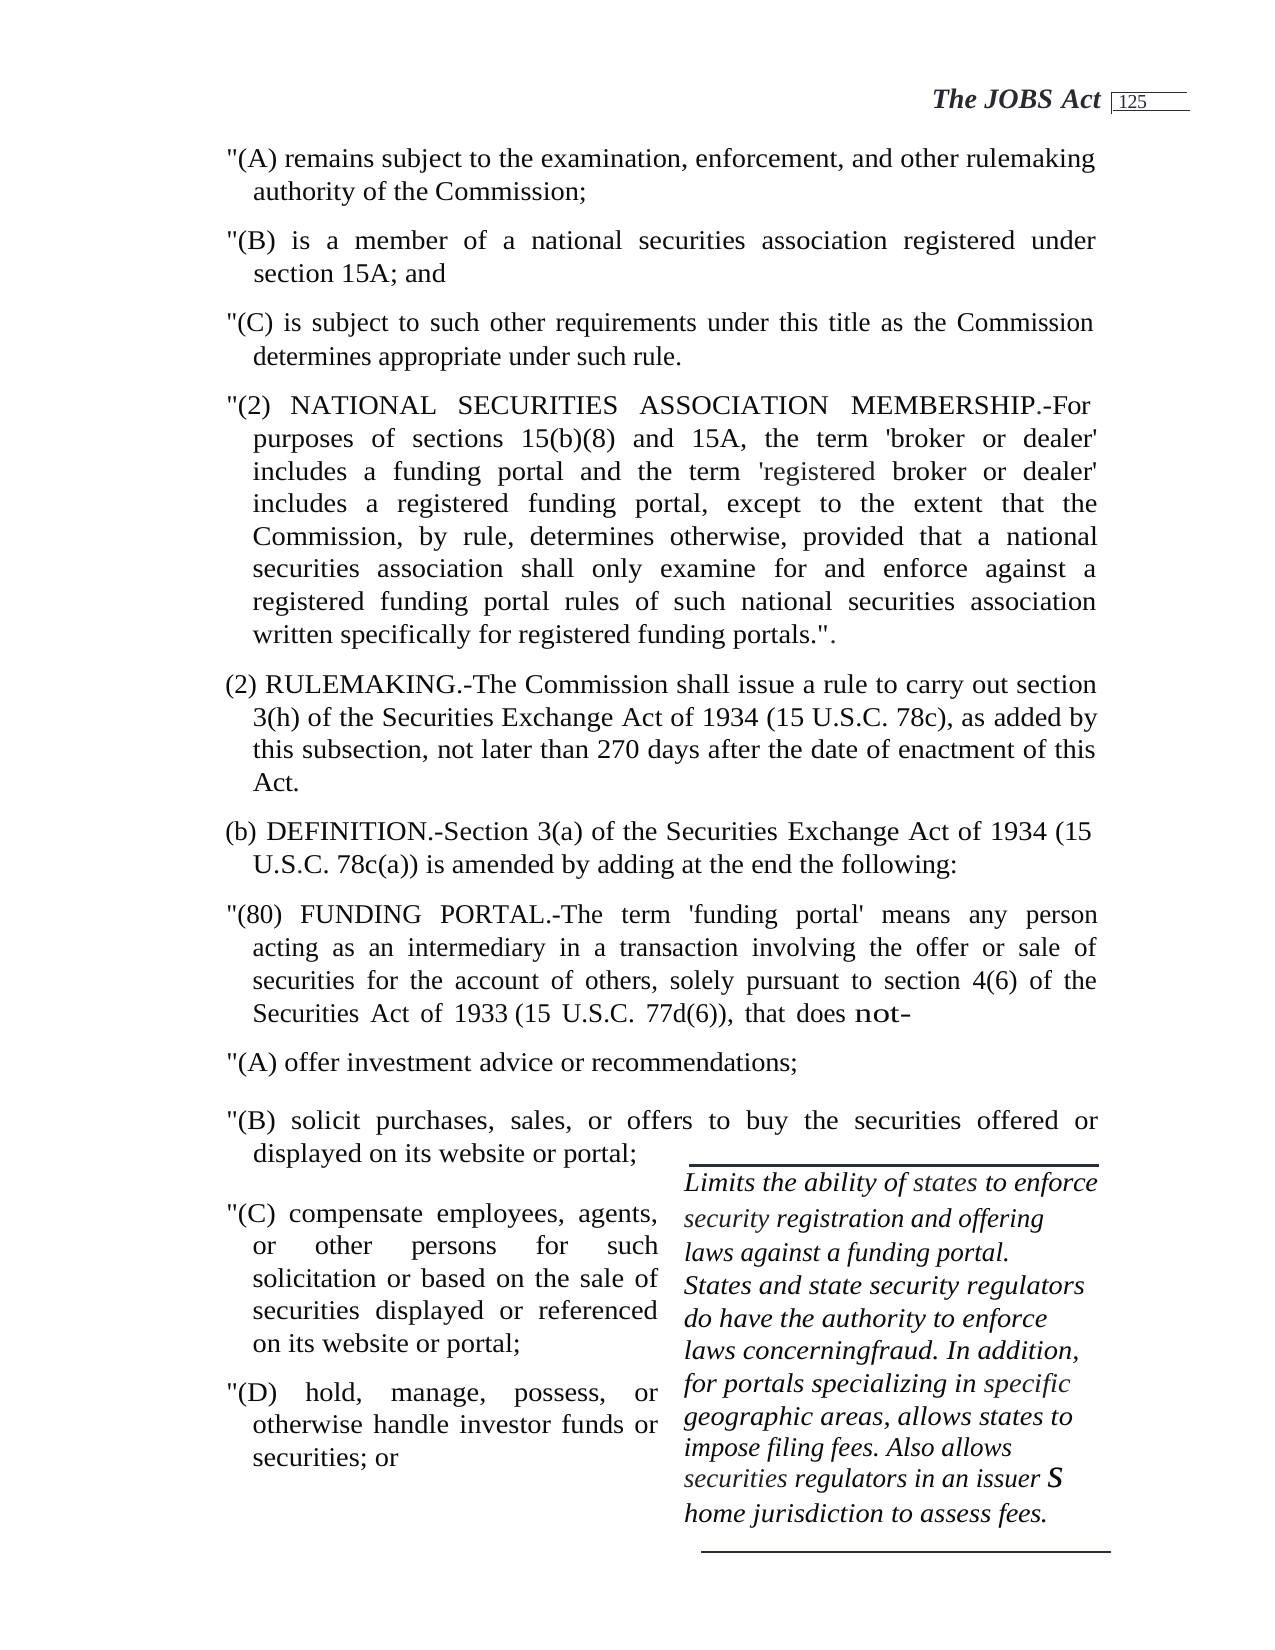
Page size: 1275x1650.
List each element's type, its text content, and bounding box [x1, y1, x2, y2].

text purposes of sections 15(b)(8) and 15A, the term 'broker or dealer' includes a funding portal and the term 'registered broker or dealer' includes a registered funding portal, except to the extent that the Commission, by rule, determines otherwise, provided that a national securities association shall only examine for and enforce against a registered funding portal rules of such national securities association written specifically for registered funding portals.". [252, 422, 1098, 649]
text Limits the ability of states to enforce [684, 1169, 1200, 1197]
text States and state security regulators do have the authority to enforce laws concerningfraud. In addition, for portals specializing in specific geographic areas, allows states to [683, 1269, 1098, 1431]
text "(B) is a member of a national securities association registered under section 15A; and [226, 224, 1096, 288]
text "(A) remains subject to the examination, enforcement, and other rulemaking authority of the Commission; [226, 142, 1096, 206]
text impose filing fees. Also allows securities regulators in an issuer s [683, 1439, 1098, 1496]
list RULEMAKING.-The Commission shall issue a rule to carry out section 3(h) of the Securities Exchange Act of 1934 (15 U.S.C. 78c), as added by this subsection, not later than 270 days after the date of enactment of this Act. [225, 668, 1098, 797]
text "(C) is subject to such other requirements under this title as the Commission determines appropriate under such rule. [226, 306, 1096, 371]
text U.S.C. 78c(a)) is amended by adding at the end the following: [253, 848, 1200, 880]
text "(C) compensate employees, agents, or other persons for such solicitation or based on the sale of securities displayed or referenced on its website or portal; [226, 1197, 658, 1358]
text home jurisdiction to assess fees. [684, 1497, 1200, 1528]
text "(80) FUNDING PORTAL.-The term 'funding portal' means any person acting as an intermediary in a transaction involving the offer or sale of securities for the account of others, solely pursuant to section 4(6) of the Securities Act of 1933 (15 U.S.C. 77d(6)), that does not- [226, 898, 1098, 1028]
text "(2) NATIONAL SECURITIES ASSOCIATION MEMBERSHIP.-For [226, 389, 1200, 420]
list DEFINITION.-Section 3(a) of the Securities Exchange Act of 1934 (15 [225, 816, 1200, 847]
text "(D) hold, manage, possess, or otherwise handle investor funds or securities; or [226, 1376, 658, 1472]
text "(A) offer investment advice or recommendations; [226, 1046, 1200, 1077]
text security registration and offering laws against a funding portal. [684, 1202, 1092, 1267]
text "(B) solicit purchases, sales, or offers to buy the securities offered or displayed on its website or portal; [226, 1104, 1099, 1168]
